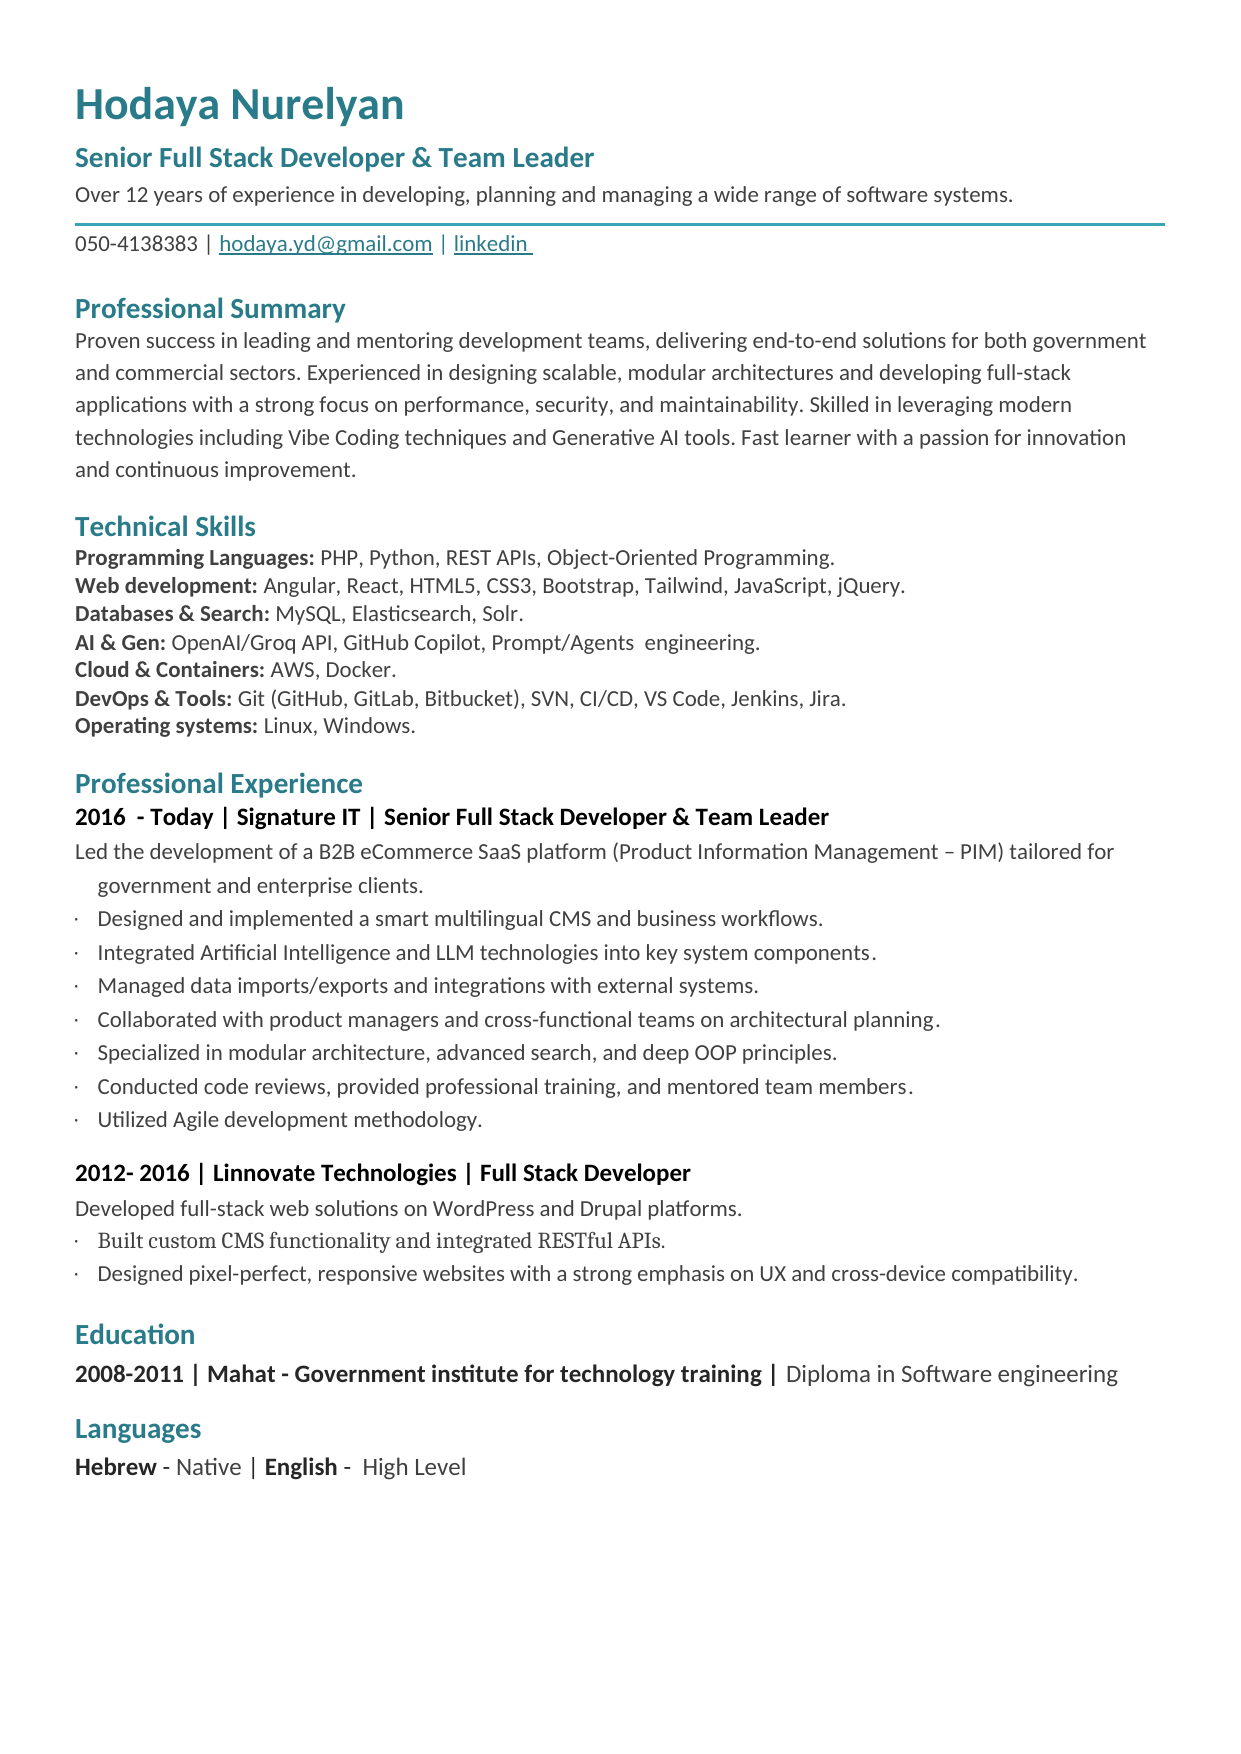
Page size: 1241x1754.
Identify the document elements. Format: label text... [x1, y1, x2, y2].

subtitle Web development: Angular, React, HTML5, CSS3, Bootstrap, Tailwind, JavaScript, jQuery. [75, 572, 1165, 599]
text Proven success in leading and mentoring development teams, delivering end-to-end solutions for both government and commercial sectors. Experienced in designing scalable, modular architectures and developing full-stack applications with a strong focus on performance, security, and maintainability. Skilled in leveraging modern technologies including Vibe Coding techniques and Generative AI tools. Fast learner with a passion for innovation and continuous improvement. [75, 326, 1165, 483]
text 2012- 2016 | Linnovate Technologies | Full Stack Developer [75, 1157, 1165, 1188]
subtitle DevOps & Tools: Git (GitHub, GitLab, Bitbucket), SVN, CI/CD, VS Code, Jenkins, Jira. [75, 684, 1165, 712]
subtitle Programming Languages: PHP, Python, REST APIs, Object-Oriented Programming. [75, 543, 1165, 572]
text 2016 - Today | Signature IT | Senior Full Stack Developer & Team Leader [75, 801, 1165, 831]
subtitle Professional Experience [75, 765, 1165, 801]
title Senior Full Stack Developer & Team Leader [75, 139, 1165, 175]
subtitle Languages [75, 1410, 1165, 1445]
subtitle Hebrew - Native | English - High Level [75, 1452, 1165, 1482]
subtitle Education [75, 1316, 1165, 1352]
subtitle AI & Gen: OpenAI/Groq API, GitHub Copilot, Prompt/Agents engineering. [75, 628, 1165, 656]
list Designed pixel-perfect, responsive websites with a strong emphasis on UX and cross-device compatibility. [75, 1259, 1165, 1287]
subtitle Databases & Search: MySQL, Elasticsearch, Solr. [75, 599, 1165, 628]
title Hodaya Nurelyan [75, 75, 1165, 131]
text Led the development of a B2B eCommerce SaaS platform (Product Information Management – PIM) tailored for government and enterprise clients. [75, 837, 1165, 899]
title Over 12 years of experience in developing, planning and managing a wide range of software systems. [75, 180, 1165, 208]
list Managed data imports/exports and integrations with external systems. [75, 971, 1165, 999]
text 050-4138383 | hodaya.yd@gmail.com | linkedin [75, 229, 1165, 257]
subtitle Operating systems: Linux, Windows. [75, 712, 1165, 740]
subtitle 2008-2011 | Mahat - Government institute for technology training | Diploma in Software engineering [75, 1358, 1165, 1389]
list Specialized in modular architecture, advanced search, and deep OOP principles. [75, 1038, 1165, 1067]
subtitle Technical Skills [75, 508, 1165, 543]
list Built custom CMS functionality and integrated RESTful APIs. [75, 1228, 1165, 1254]
list Conducted code reviews, provided professional training, and mentored team members. [75, 1072, 1165, 1100]
list Integrated Artificial Intelligence and LLM technologies into key system components. [75, 938, 1165, 966]
list Utilized Agile development methodology. [75, 1106, 1165, 1134]
list Collaborated with product managers and cross-functional teams on architectural planning. [75, 1005, 1165, 1033]
text Developed full-stack web solutions on WordPress and Drupal platforms. [75, 1194, 1165, 1222]
subtitle Professional Summary [75, 291, 1165, 326]
list Designed and implemented a smart multilingual CMS and business workflows. [75, 904, 1165, 932]
subtitle Cloud & Containers: AWS, Docker. [75, 656, 1165, 684]
